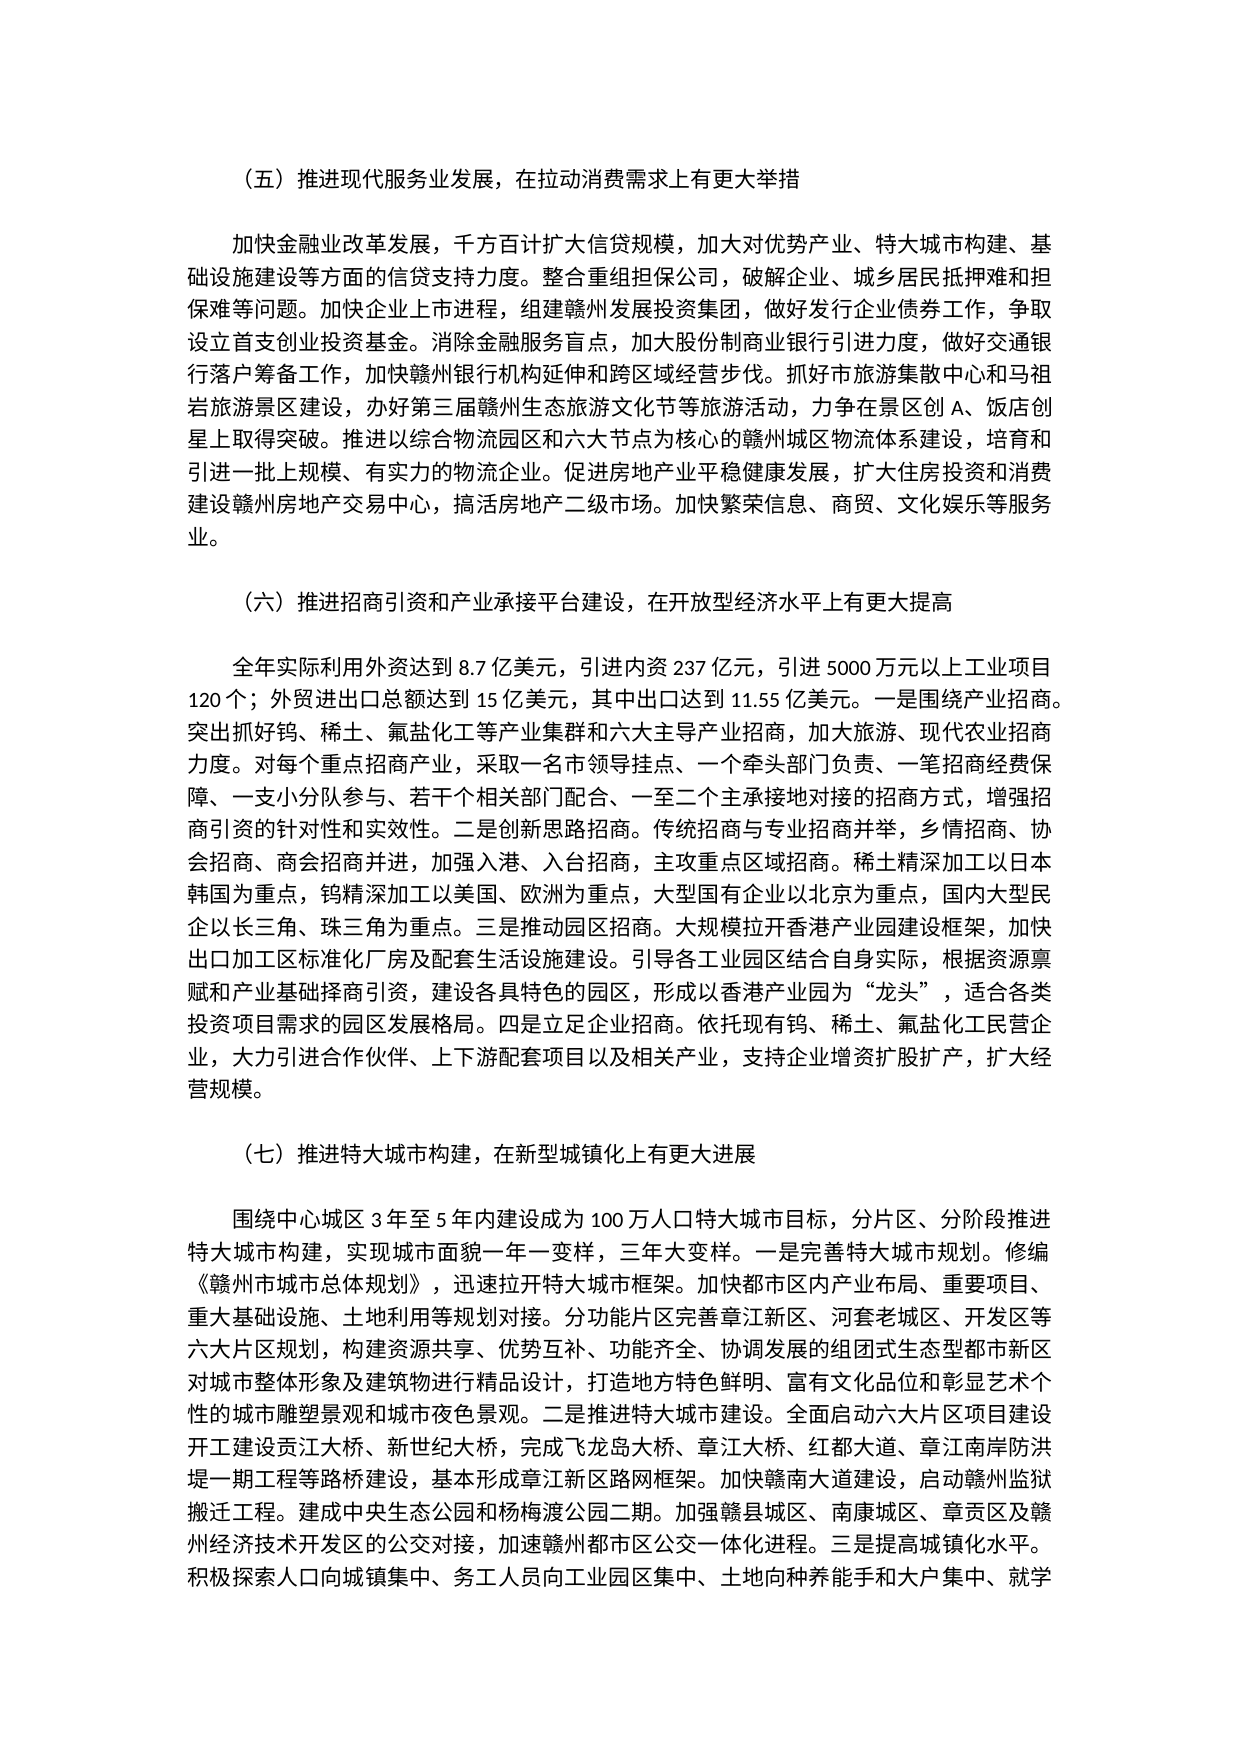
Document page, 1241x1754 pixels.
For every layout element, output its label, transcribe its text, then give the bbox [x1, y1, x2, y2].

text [187, 1202, 1053, 1592]
text （五）推进现代服务业发展，在拉动消费需求上有更大举措 [187, 162, 1053, 194]
text 全年实际利用外资达到8.7亿美元，引进内资237亿元，引进5000万元以上工业项目120个；外贸进出口总额达到15亿美元，其中出口达到11.55亿美元。一是围绕产业招商。突出抓好钨、稀土、氟盐化工等产业集群和六大主导产业招商，加大旅游、现代农业招商力度。对每个重点招商产业，采取一名市领导挂点、一个牵头部门负责、一笔招商经费保障、一支小分队参与、若干个相关部门配合、一至二个主承接地对接的招商方式，增强招商引资的针对性和实效性。二是创新思路招商。传统招商与专业招商并举，乡情招商、协会招商、商会招商并进，加强入港、入台招商，主攻重点区域招商。稀土精深加工以日本、韩国为重点，钨精深加工以美国、欧洲为重点，大型国有企业以北京为重点，国内大型民企以长三角、珠三角为重点。三是推动园区招商。大规模拉开香港产业园建设框架，加快出口加工区标准化厂房及配套生活设施建设。引导各工业园区结合自身实际，根据资源禀赋和产业基础择商引资，建设各具特色的园区，形成以香港产业园为“龙头”，适合各类投资项目需求的园区发展格局。四是立足企业招商。依托现有钨、稀土、氟盐化工民营企业，大力引进合作伙伴、上下游配套项目以及相关产业，支持企业增资扩股扩产，扩大经营规模。 [187, 649, 1053, 1104]
text 加快金融业改革发展，千方百计扩大信贷规模，加大对优势产业、特大城市构建、基础设施建设等方面的信贷支持力度。整合重组担保公司，破解企业、城乡居民抵押难和担保难等问题。加快企业上市进程，组建赣州发展投资集团，做好发行企业债券工作，争取设立首支创业投资基金。消除金融服务盲点，加大股份制商业银行引进力度，做好交通银行落户筹备工作，加快赣州银行机构延伸和跨区域经营步伐。抓好市旅游集散中心和马祖岩旅游景区建设，办好第三届赣州生态旅游文化节等旅游活动，力争在景区创A、饭店创星上取得突破。推进以综合物流园区和六大节点为核心的赣州城区物流体系建设，培育和引进一批上规模、有实力的物流企业。促进房地产业平稳健康发展，扩大住房投资和消费，建设赣州房地产交易中心，搞活房地产二级市场。加快繁荣信息、商贸、文化娱乐等服务业。 [187, 227, 1053, 552]
text （七）推进特大城市构建，在新型城镇化上有更大进展 [187, 1137, 1053, 1169]
text （六）推进招商引资和产业承接平台建设，在开放型经济水平上有更大提高 [187, 584, 1053, 617]
